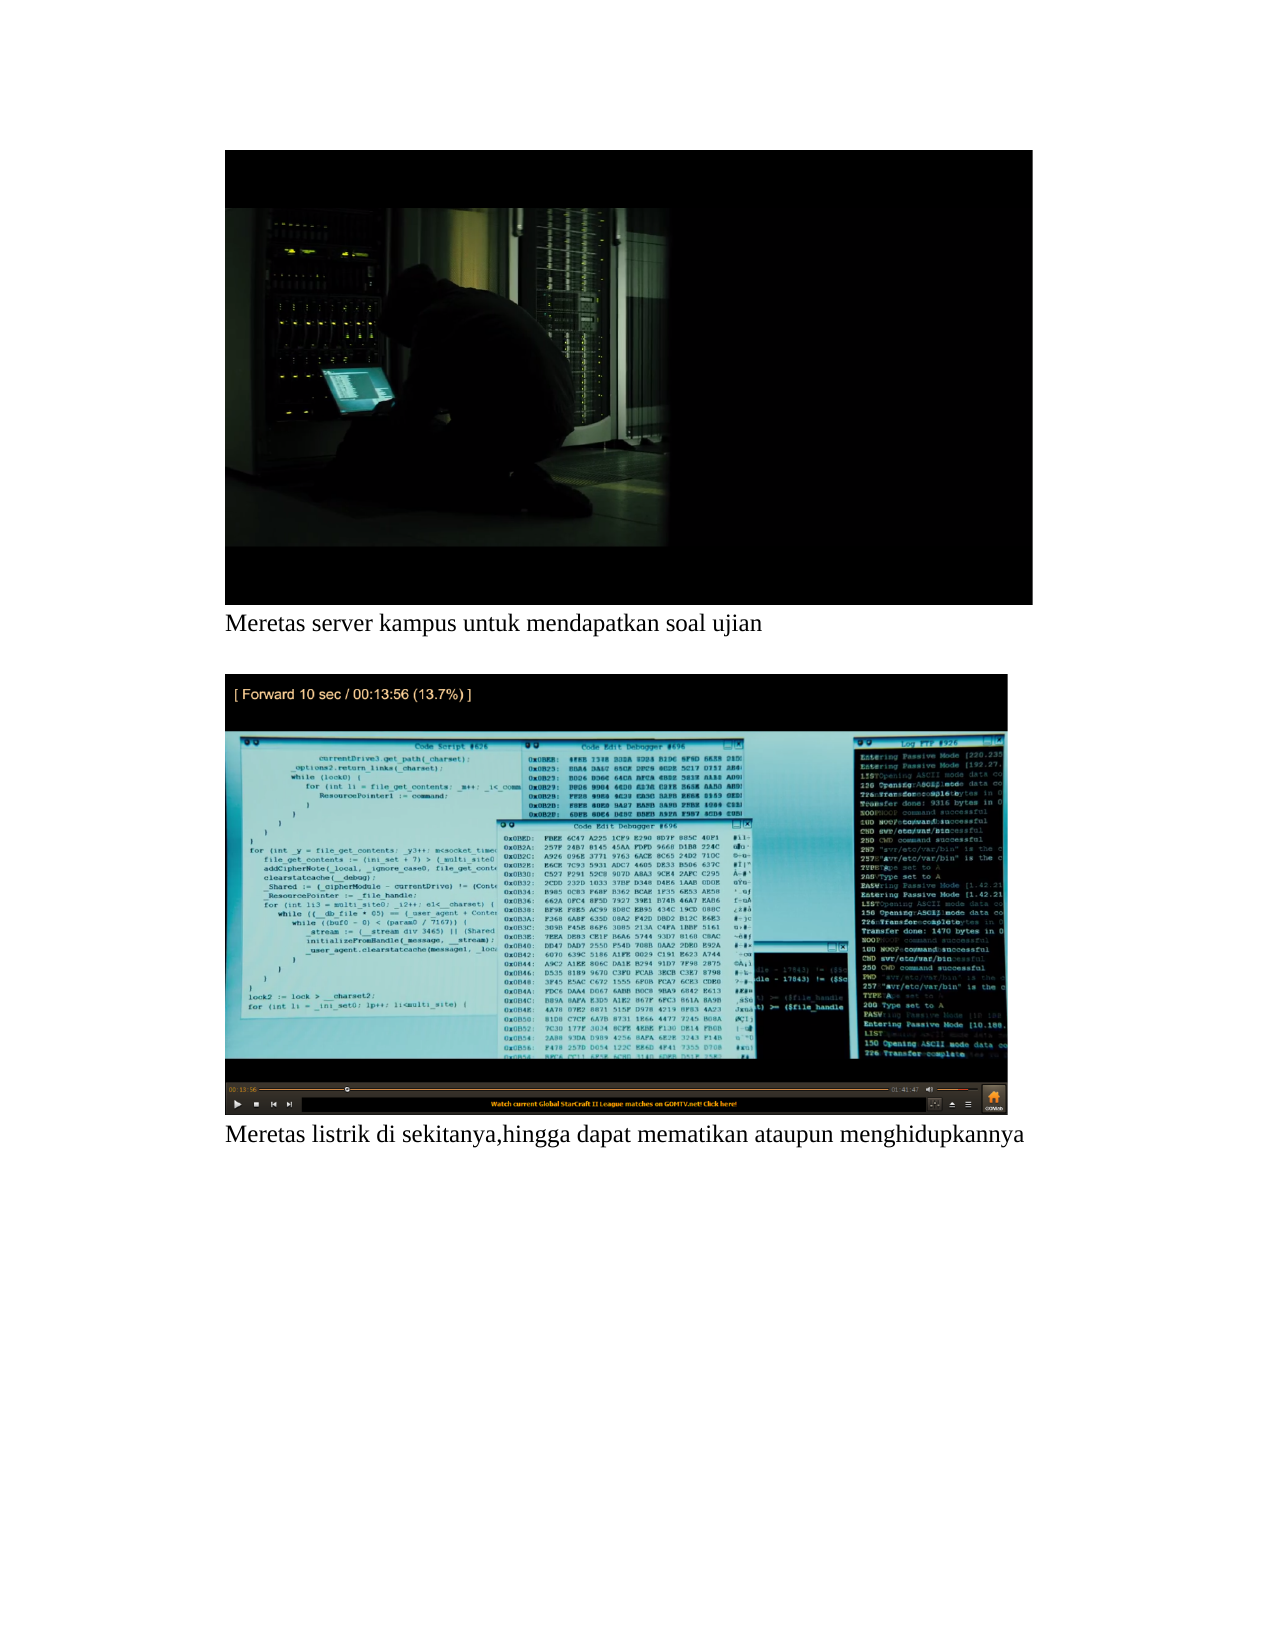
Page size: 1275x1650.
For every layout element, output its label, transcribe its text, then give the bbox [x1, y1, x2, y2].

picture [225, 150, 1033, 605]
picture [225, 674, 1008, 1115]
list Meretas server kampus untuk mendapatkan soal ujian [225, 608, 1125, 637]
list Meretas listrik di sekitanya,hingga dapat mematikan ataupun menghidupkannya [225, 1119, 1125, 1147]
